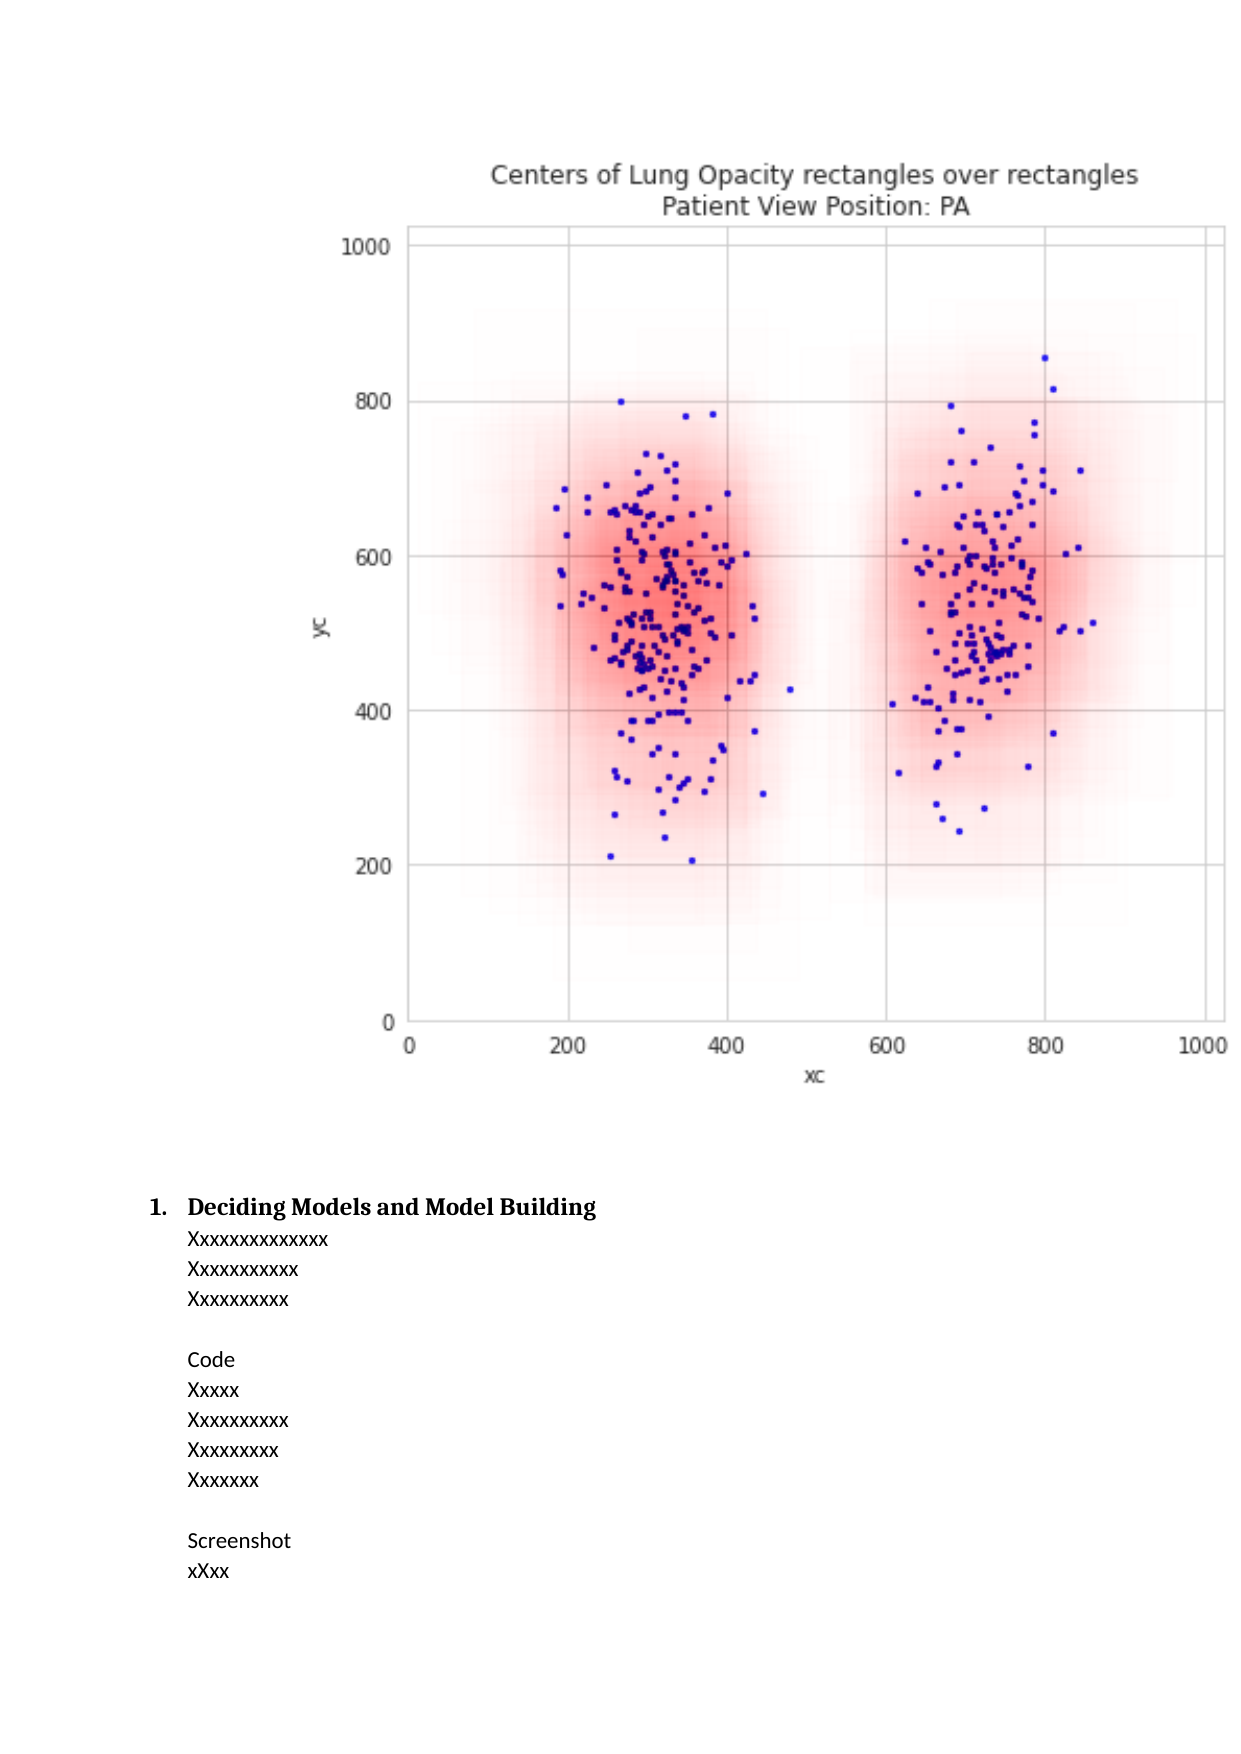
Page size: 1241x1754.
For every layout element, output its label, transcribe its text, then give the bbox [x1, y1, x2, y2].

picture [297, 150, 1241, 1100]
text Code [187, 1345, 1090, 1373]
list Deciding Models and Model Building [150, 1193, 1090, 1222]
text Xxxxxxxxxx [187, 1405, 1090, 1433]
text Xxxxxxx [187, 1466, 1090, 1493]
text Xxxxx [187, 1375, 1090, 1403]
text Xxxxxxxxxxx [187, 1254, 1090, 1282]
text Xxxxxxxxxxxxxx [187, 1224, 1090, 1252]
text Xxxxxxxxxx [187, 1284, 1090, 1312]
text xXxx [187, 1556, 1090, 1584]
text Screenshot [187, 1526, 1090, 1554]
text Xxxxxxxxx [187, 1435, 1090, 1463]
